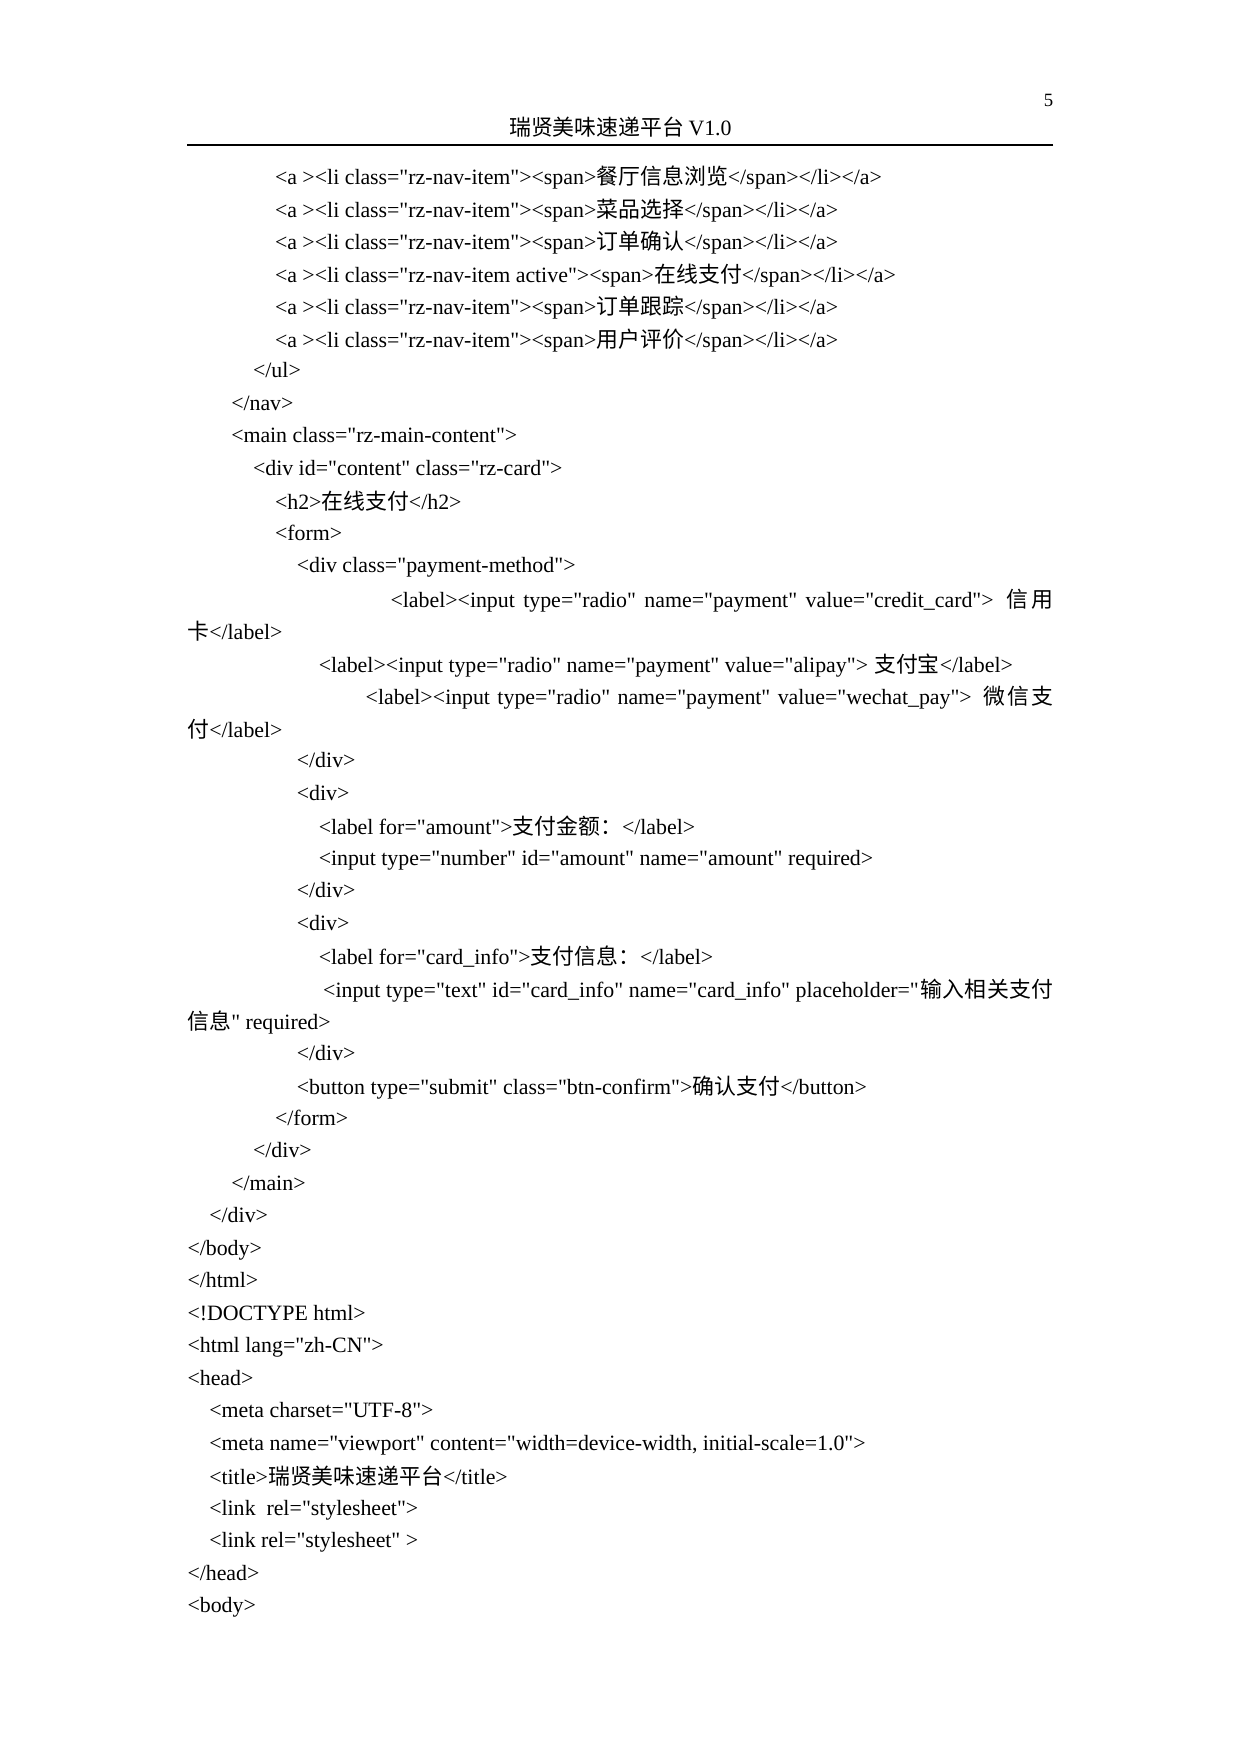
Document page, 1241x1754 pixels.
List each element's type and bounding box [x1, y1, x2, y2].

text [187, 159, 1053, 1296]
text [187, 1296, 1053, 1621]
